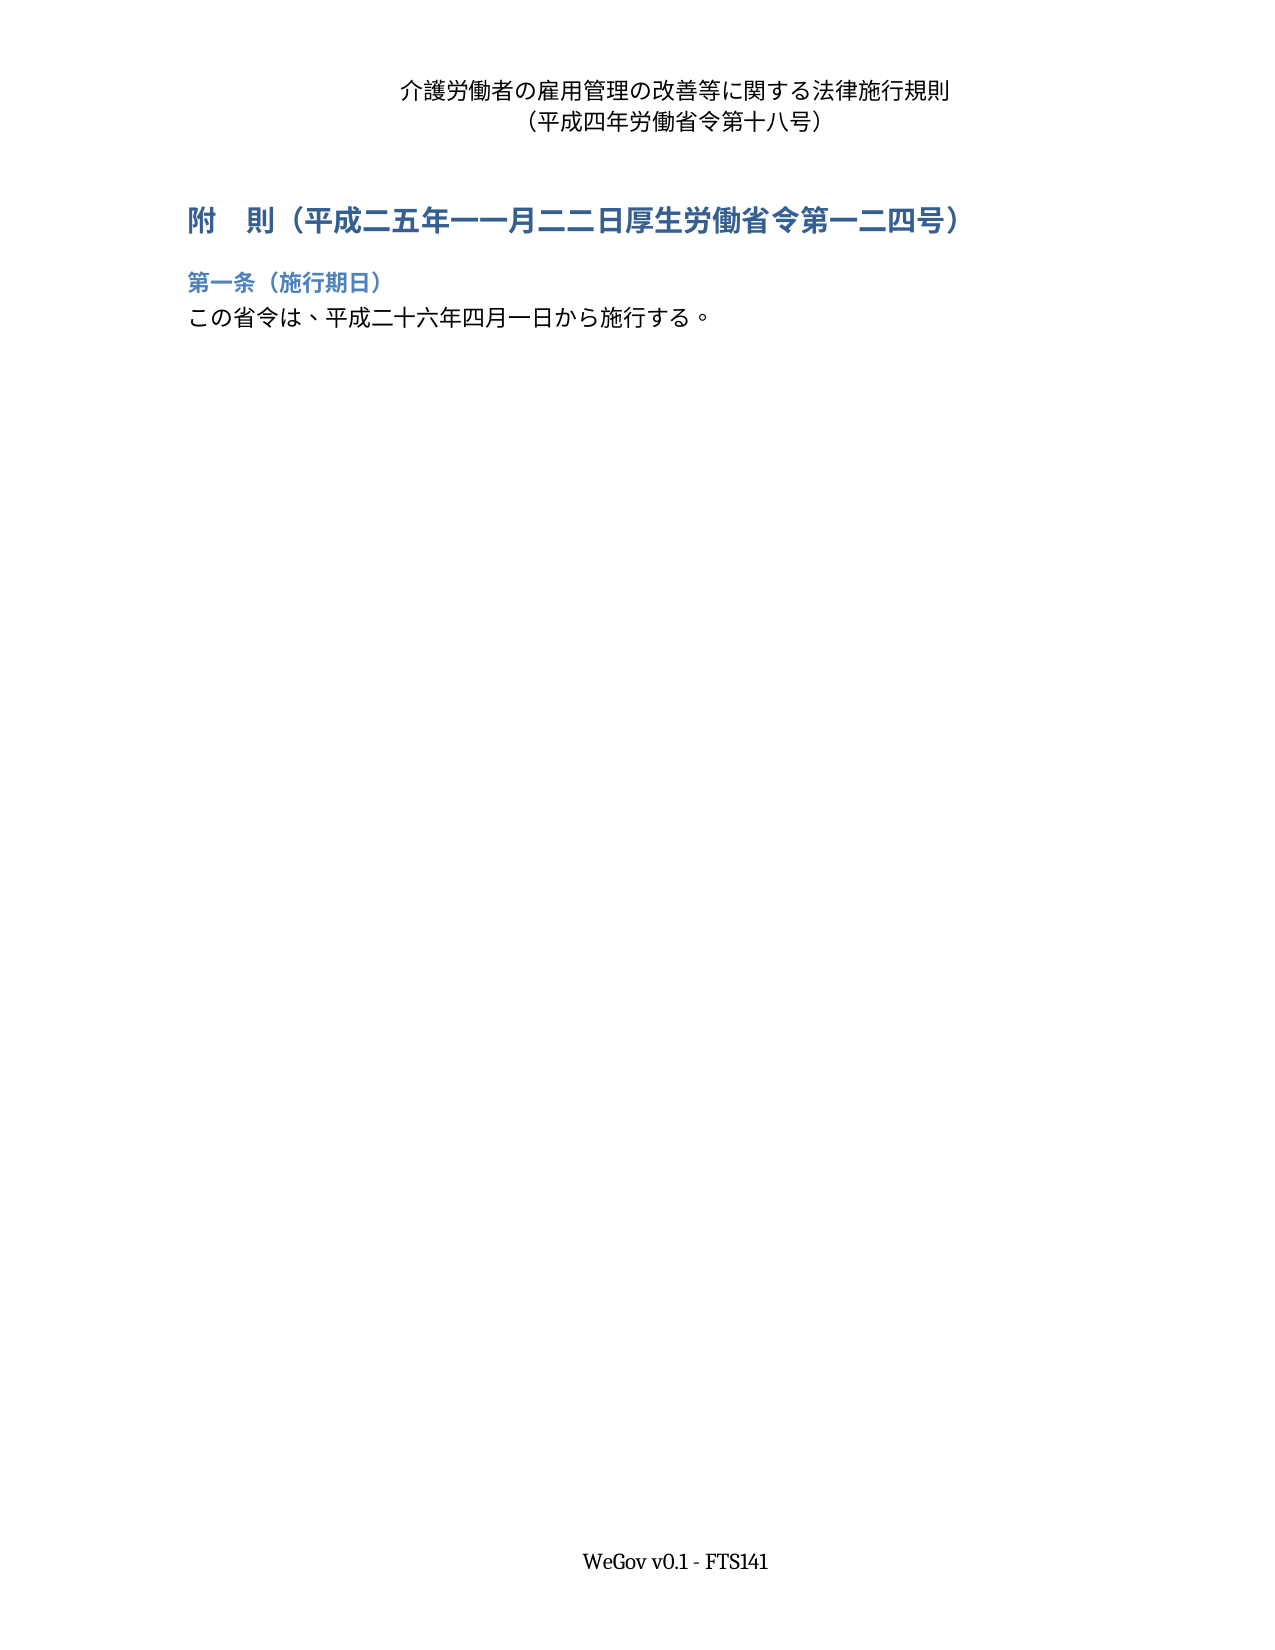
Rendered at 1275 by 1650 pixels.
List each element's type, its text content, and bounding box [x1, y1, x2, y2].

subtitle 附 則（平成二五年一一月二二日厚生労働省令第一二四号） [187, 200, 1087, 240]
text この省令は、平成二十六年四月一日から施行する。 [187, 302, 1087, 334]
subtitle 第一条（施行期日） [187, 266, 1087, 298]
